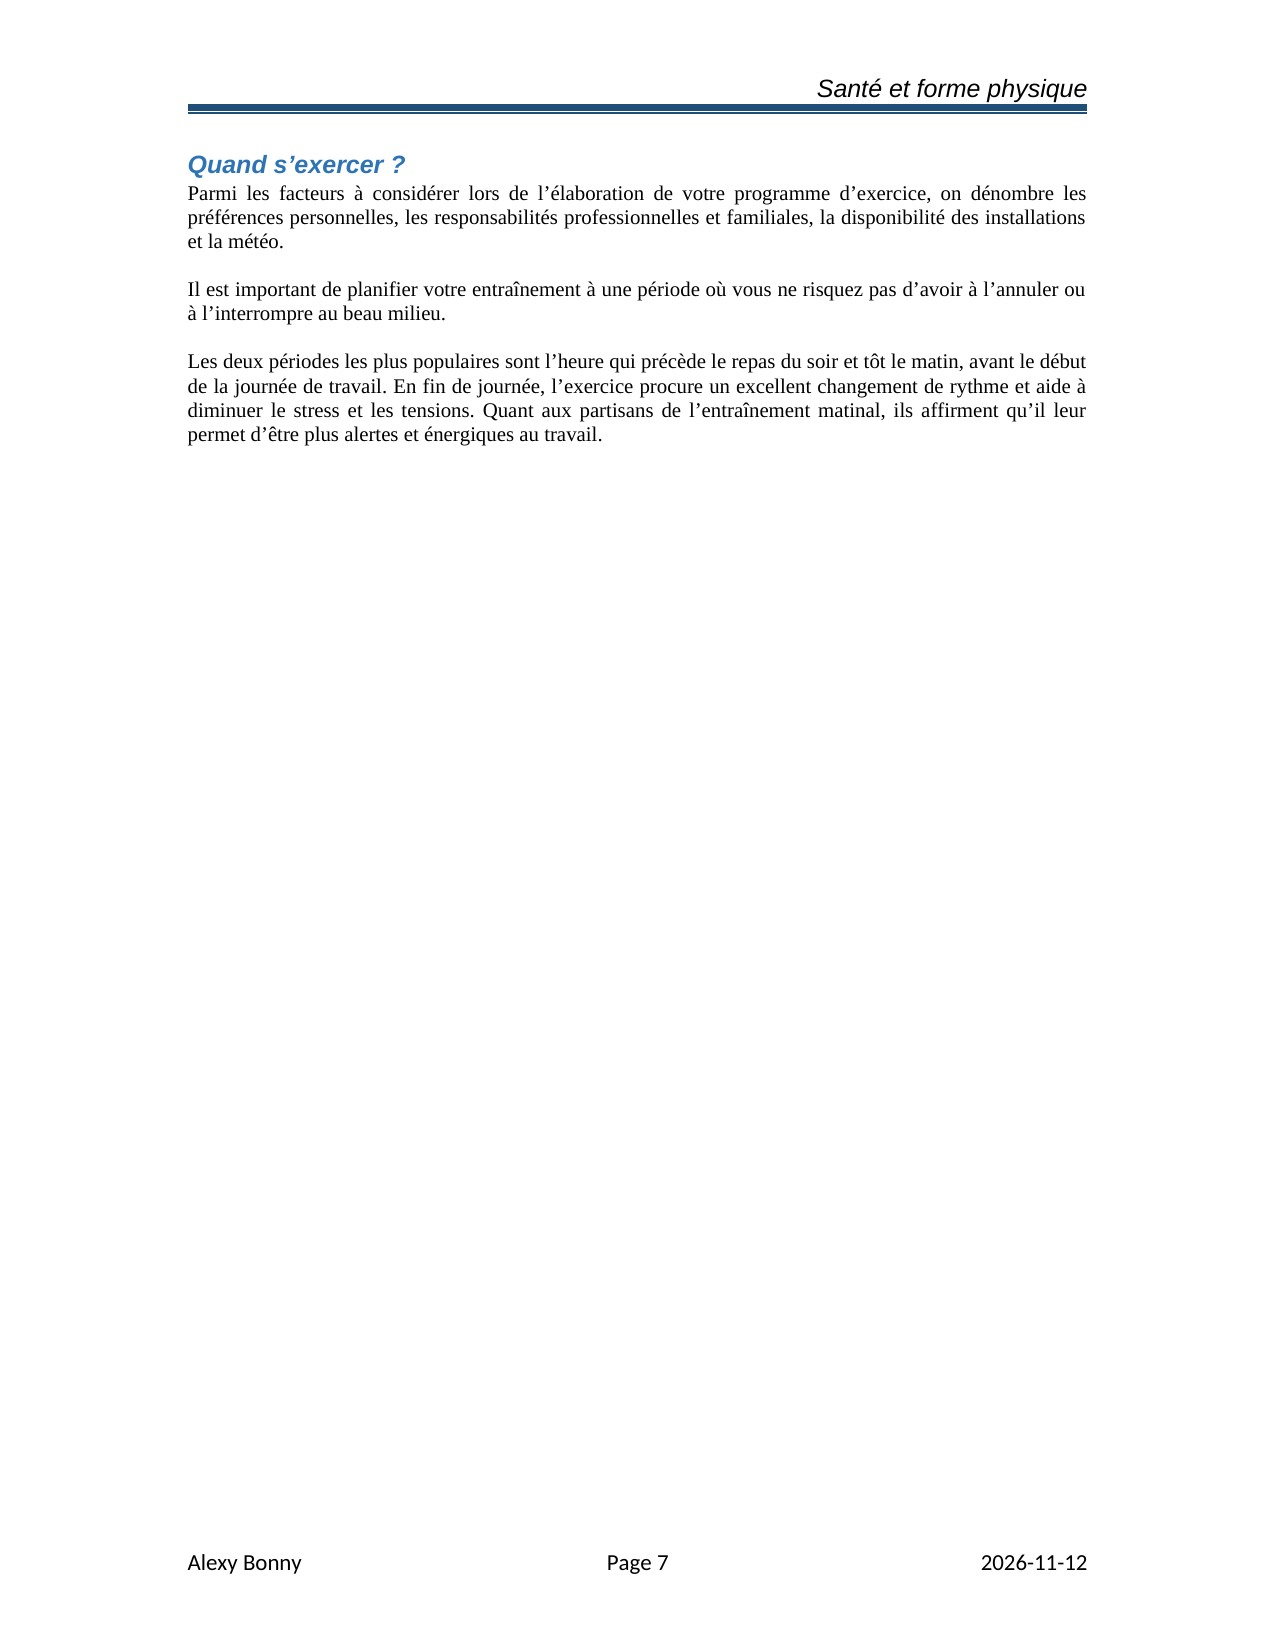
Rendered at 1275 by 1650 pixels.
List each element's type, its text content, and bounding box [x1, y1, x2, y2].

text Parmi les facteurs à considérer lors de l’élaboration de votre programme d’exercice, on dénombre les préférences personnelles, les responsabilités professionnelles et familiales, la disponibilité des installations et la météo. [187, 181, 1087, 253]
text Il est important de planifier votre entraînement à une période où vous ne risquez pas d’avoir à l’annuler ou à l’interrompre au beau milieu. [187, 277, 1087, 325]
text Les deux périodes les plus populaires sont l’heure qui précède le repas du soir et tôt le matin, avant le début de la journée de travail. En fin de journée, l’exercice procure un excellent changement de rythme et aide à diminuer le stress et les tensions. Quant aux partisans de l’entraînement matinal, ils affirment qu’il leur permet d’être plus alertes et énergiques au travail. [187, 349, 1087, 446]
subtitle Quand s’exercer ? [187, 150, 1087, 179]
